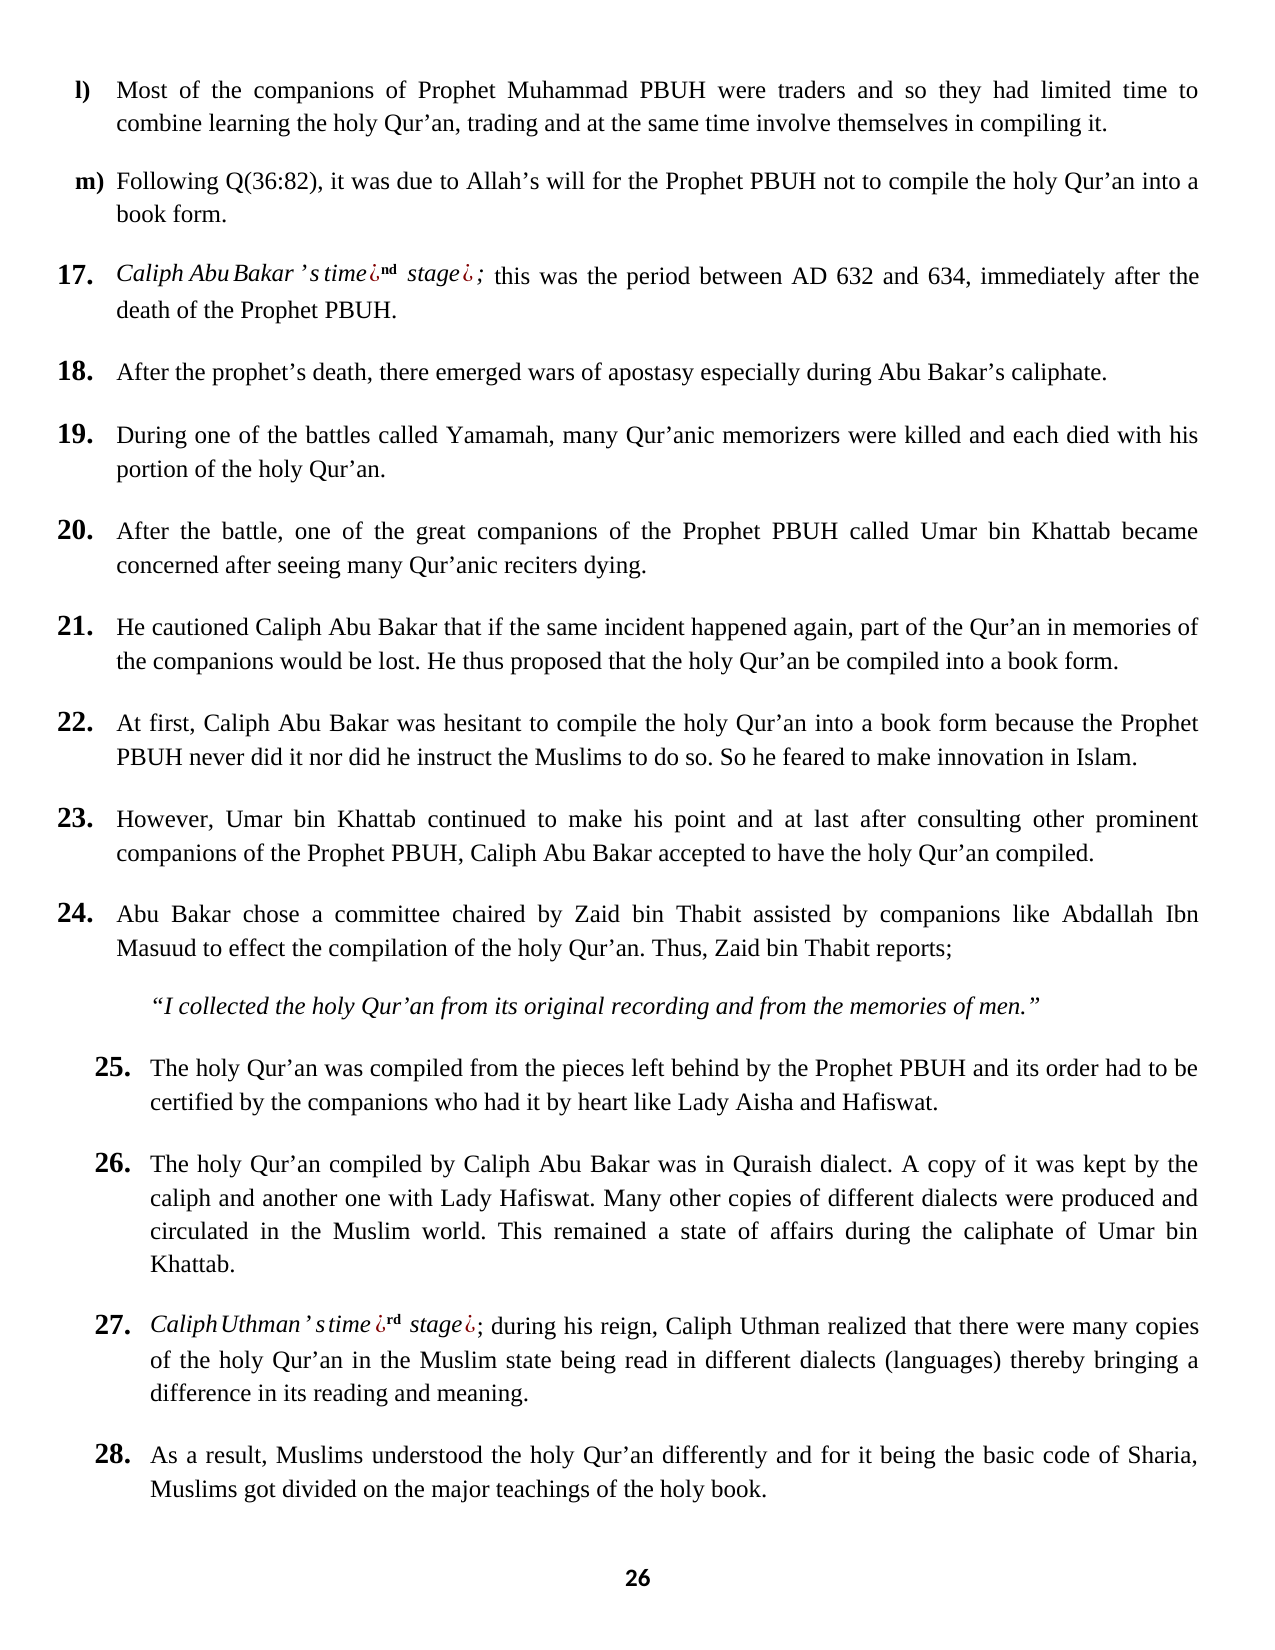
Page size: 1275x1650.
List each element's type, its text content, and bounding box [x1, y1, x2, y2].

list Abu Bakar chose a committee chaired by Zaid bin Thabit assisted by companions like Abdallah Ibn Masuud to effect the compilation of the holy Qur’an. Thus, Zaid bin Thabit reports; [75, 896, 1200, 962]
list The holy Qur’an was compiled from the pieces left behind by the Prophet PBUH and its order had to be certified by the companions who had it by heart like Lady Aisha and Hafiswat. [112, 1049, 1200, 1116]
list Most of the companions of Prophet Muhammad PBUH were traders and so they had limited time to combine learning the holy Qur’an, trading and at the same time involve themselves in compiling it. [75, 75, 1200, 137]
list During one of the battles called Yamamah, many Qur’anic memorizers were killed and each died with his portion of the holy Qur’an. [75, 416, 1200, 483]
list After the battle, one of the great companions of the Prophet PBUH called Umar bin Khattab became concerned after seeing many Qur’anic reciters dying. [75, 512, 1200, 579]
list The holy Qur’an compiled by Caliph Abu Bakar was in Quraish dialect. A copy of it was kept by the caliph and another one with Lady Hafiswat. Many other copies of different dialects were produced and circulated in the Muslim world. This remained a state of affairs during the caliphate of Umar bin Khattab. [112, 1145, 1200, 1278]
list rd ; during his reign, Caliph Uthman realized that there were many copies of the holy Qur’an in the Muslim state being read in different dialects (languages) thereby bringing a difference in its reading and meaning. [112, 1307, 1200, 1407]
list After the prophet’s death, there emerged wars of apostasy especially during Abu Bakar’s caliphate. [75, 353, 1200, 386]
list He cautioned Caliph Abu Bakar that if the same incident happened again, part of the Qur’an in memories of the companions would be lost. He thus proposed that the holy Qur’an be compiled into a book form. [75, 608, 1200, 675]
list At first, Caliph Abu Bakar was hesitant to compile the holy Qur’an into a book form because the Prophet PBUH never did it nor did he instruct the Muslims to do so. So he feared to make innovation in Islam. [75, 704, 1200, 771]
list Following Q(36:82), it was due to Allah’s will for the Prophet PBUH not to compile the holy Qur’an into a book form. [75, 166, 1200, 228]
text “I collected the holy Qur’an from its original recording and from the memories of men.” [112, 991, 1200, 1020]
list nd this was the period between AD 632 and 634, immediately after the death of the Prophet PBUH. [75, 257, 1200, 324]
list As a result, Muslims understood the holy Qur’an differently and for it being the basic code of Sharia, Muslims got divided on the major teachings of the holy book. [112, 1436, 1200, 1503]
list However, Umar bin Khattab continued to make his point and at last after consulting other prominent companions of the Prophet PBUH, Caliph Abu Bakar accepted to have the holy Qur’an compiled. [75, 800, 1200, 866]
